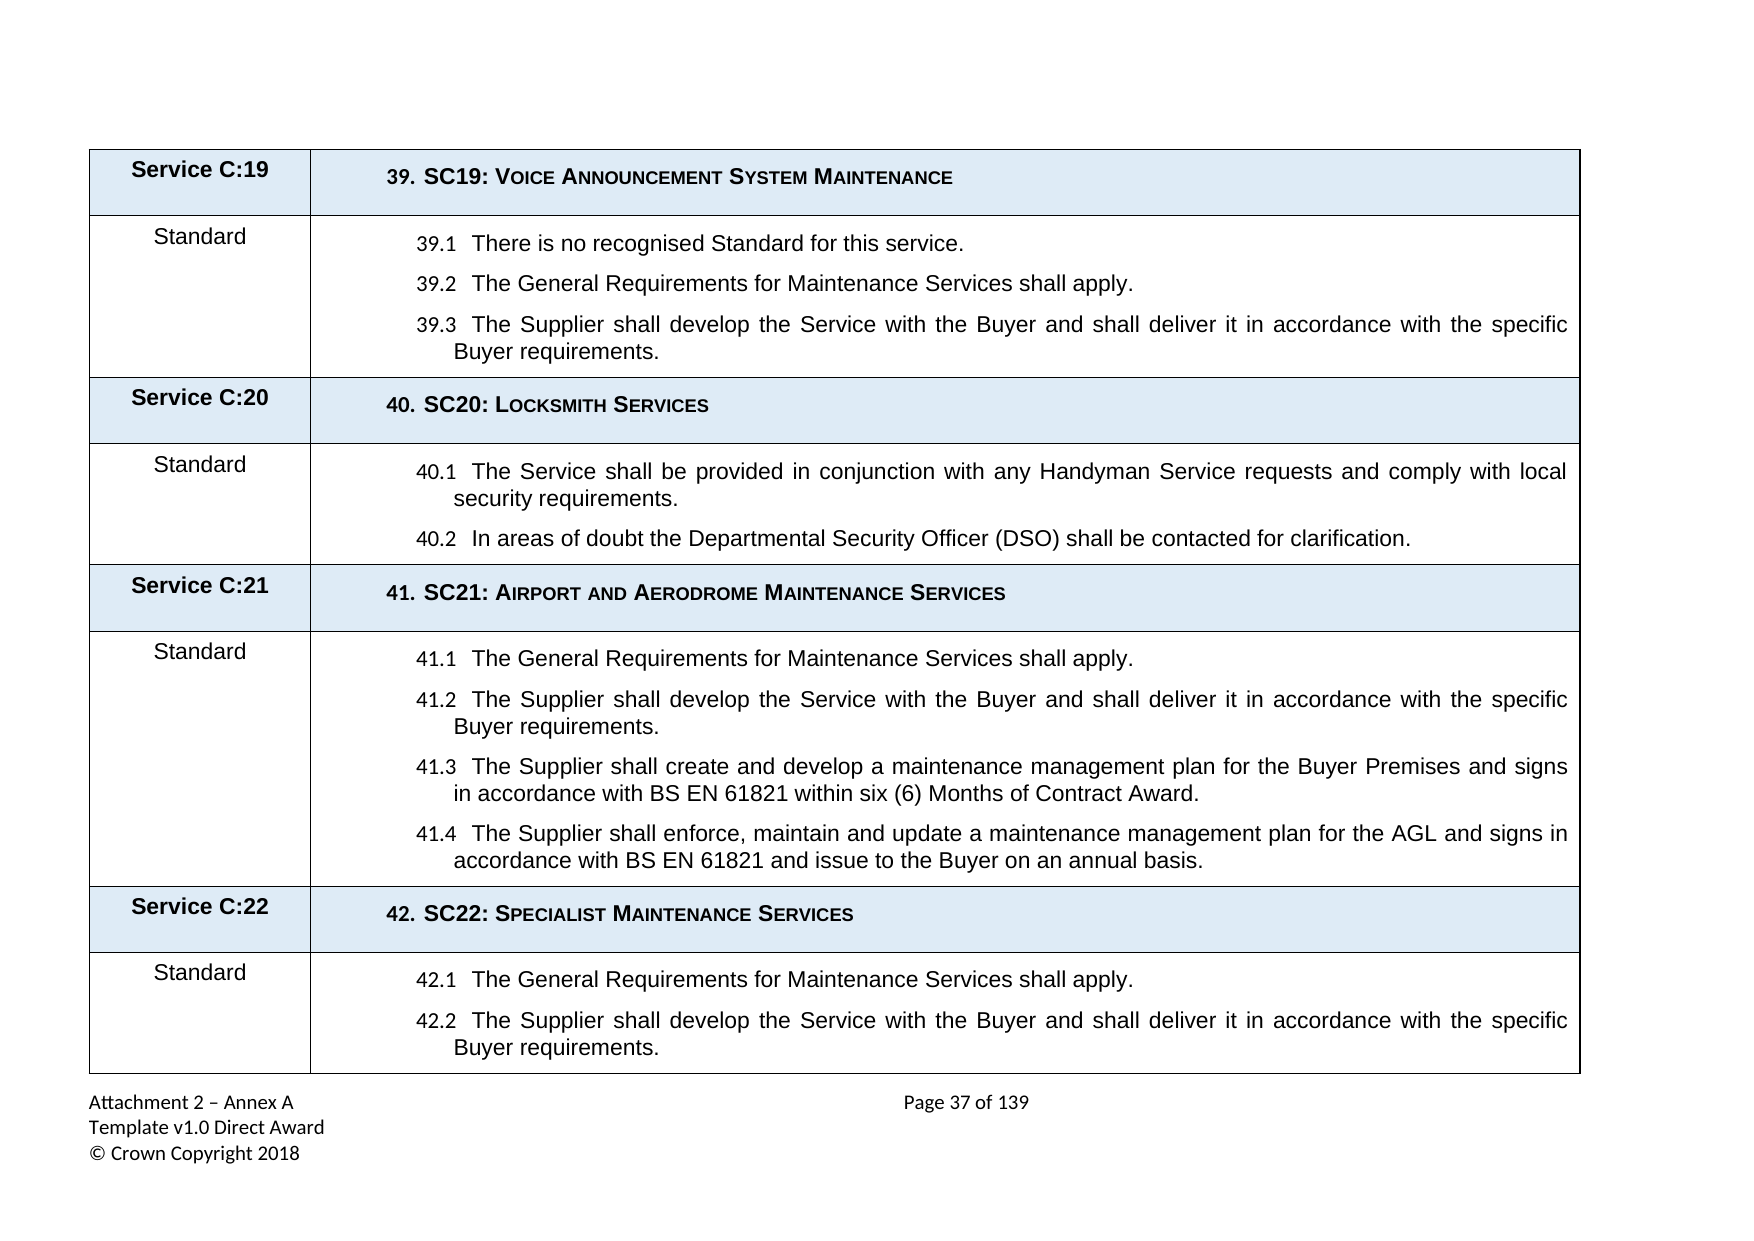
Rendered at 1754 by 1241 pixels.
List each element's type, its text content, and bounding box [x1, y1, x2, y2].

table_cell SC20: Locksmith Services [311, 378, 1579, 443]
table_cell The Service shall be provided in conjunction with any Handyman Service requests and comply with local security requirements. In areas of doubt the Departmental Security Officer (DSO) shall be contacted for clarification. [311, 444, 1579, 564]
table_cell Service C:19 [90, 150, 310, 215]
table_cell Standard [90, 444, 310, 564]
table_cell The General Requirements for Maintenance Services shall apply. The Supplier shall develop the Service with the Buyer and shall deliver it in accordance with the specific Buyer requirements. [311, 953, 1579, 1073]
table_cell Service C:21 [90, 565, 310, 631]
table_cell The General Requirements for Maintenance Services shall apply. The Supplier shall develop the Service with the Buyer and shall deliver it in accordance with the specific Buyer requirements. The Supplier shall create and develop a maintenance management plan for the Buyer Premises and signs in accordance with BS EN 61821 within six (6) Months of Contract Award. The Supplier shall enforce, maintain and update a maintenance management plan for the AGL and signs in accordance with BS EN 61821 and issue to the Buyer on an annual basis. [311, 632, 1579, 886]
table_cell SC22: Specialist Maintenance Services [311, 887, 1579, 952]
table_cell Standard [90, 953, 310, 1073]
table_cell Standard [90, 632, 310, 886]
table_cell There is no recognised Standard for this service. The General Requirements for Maintenance Services shall apply. The Supplier shall develop the Service with the Buyer and shall deliver it in accordance with the specific Buyer requirements. [311, 216, 1579, 377]
table_cell Standard [90, 216, 310, 377]
table_cell SC19: Voice Announcement System Maintenance [311, 150, 1579, 215]
table_cell Service C:22 [90, 887, 310, 952]
table_cell Service C:20 [90, 378, 310, 443]
table_cell SC21: Airport and Aerodrome Maintenance Services [311, 565, 1579, 631]
